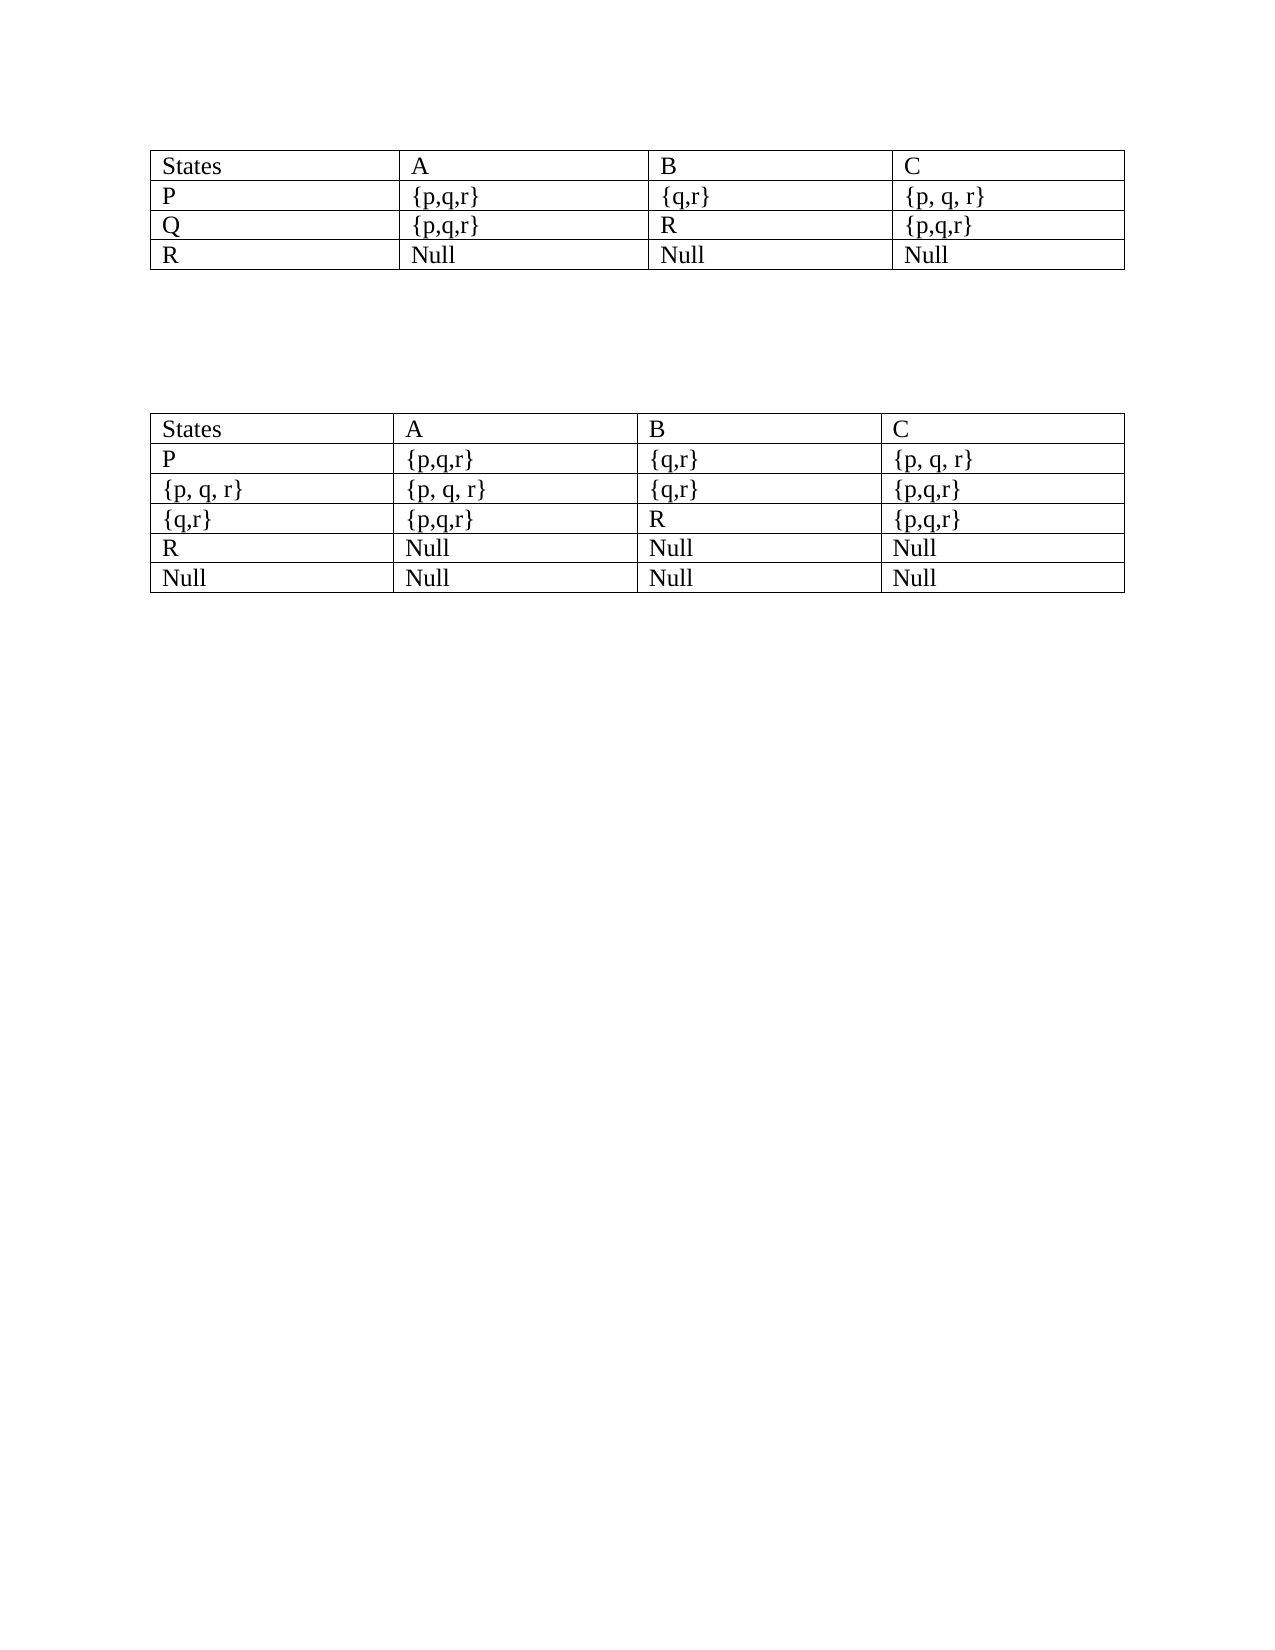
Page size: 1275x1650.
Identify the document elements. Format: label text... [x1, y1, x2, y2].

table_cell R [151, 240, 399, 269]
table_cell P [151, 444, 393, 473]
table_cell {q,r} [638, 474, 881, 503]
table_cell {q,r} [638, 444, 881, 473]
table_cell {p,q,r} [893, 211, 1124, 239]
table_header C [882, 414, 1124, 443]
table_header B [649, 151, 892, 180]
table_cell {p,q,r} [394, 504, 637, 532]
table_cell Null [638, 534, 881, 562]
table_cell {q,r} [649, 181, 892, 209]
table_cell {p, q, r} [151, 474, 393, 503]
table_header B [638, 414, 881, 443]
table_cell Null [394, 534, 637, 562]
table_cell {q,r} [151, 504, 393, 532]
table_cell Null [882, 534, 1124, 562]
table_cell {p, q, r} [394, 474, 637, 503]
table_cell Null [151, 563, 393, 592]
table_header A [400, 151, 648, 180]
table_cell Null [394, 563, 637, 592]
table_cell Null [638, 563, 881, 592]
table_cell {p,q,r} [394, 444, 637, 473]
table_cell Null [400, 240, 648, 269]
table_cell Null [893, 240, 1124, 269]
table_cell Null [882, 563, 1124, 592]
table_cell {p,q,r} [882, 474, 1124, 503]
table_cell Null [649, 240, 892, 269]
table_cell R [649, 211, 892, 239]
table_cell P [151, 181, 399, 209]
table_header States [151, 151, 399, 180]
table_cell {p, q, r} [882, 444, 1124, 473]
table_header A [394, 414, 637, 443]
table_cell {p, q, r} [893, 181, 1124, 209]
table_cell {p,q,r} [400, 211, 648, 239]
table_cell R [638, 504, 881, 532]
table_cell {p,q,r} [882, 504, 1124, 532]
table_cell {p,q,r} [400, 181, 648, 209]
table_header States [151, 414, 393, 443]
table_cell Q [151, 211, 399, 239]
table_header C [893, 151, 1124, 180]
table_cell R [151, 534, 393, 562]
